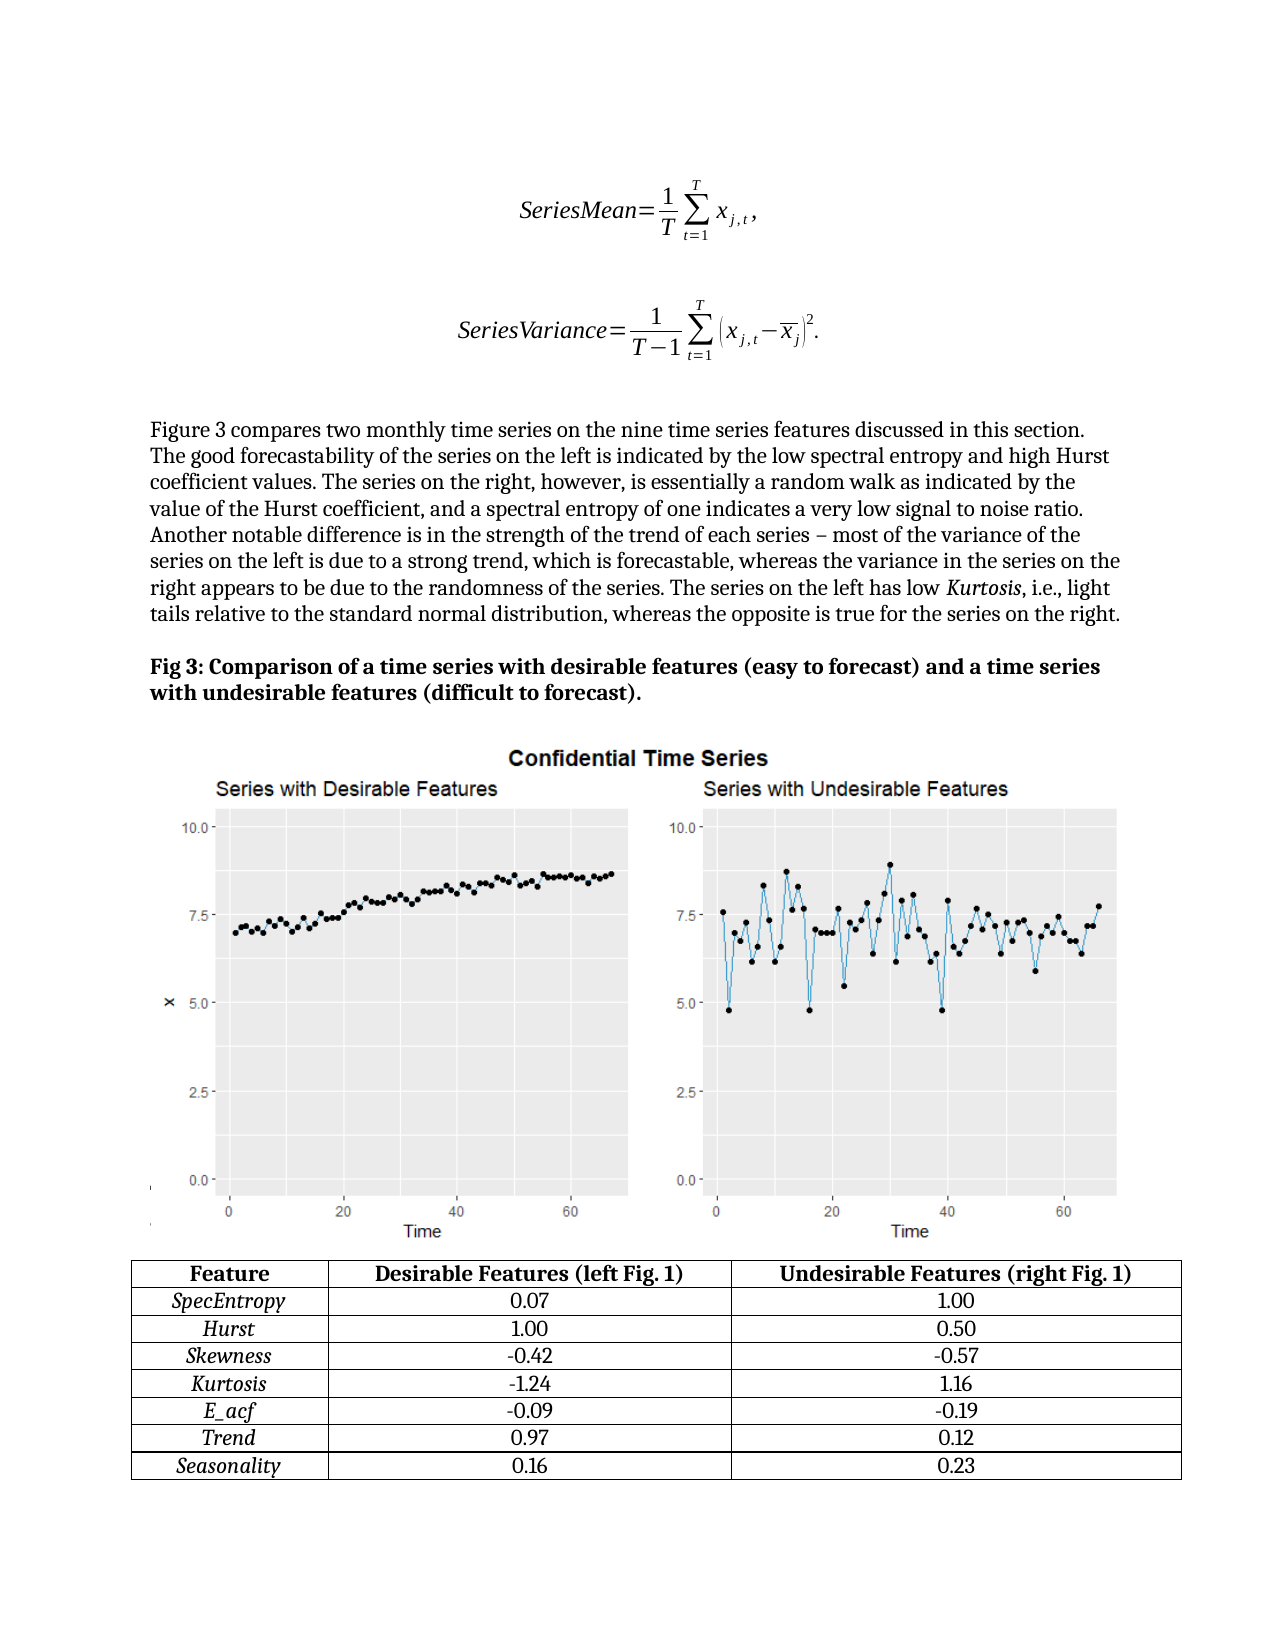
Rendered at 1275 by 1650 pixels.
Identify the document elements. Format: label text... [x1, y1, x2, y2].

table_header Undesirable Features (right Fig. 1) [732, 1261, 1181, 1287]
table_cell 0.07 [329, 1288, 731, 1314]
table_cell -0.57 [732, 1343, 1181, 1369]
table_cell Trend [132, 1425, 328, 1451]
table_cell Seasonality [132, 1453, 328, 1479]
table_cell -1.24 [329, 1370, 731, 1397]
table_cell -0.09 [329, 1398, 731, 1424]
picture [151, 743, 1125, 1249]
table_cell 0.50 [732, 1316, 1181, 1342]
table_cell 1.00 [329, 1316, 731, 1342]
table_cell Hurst [132, 1316, 328, 1342]
table_header Desirable Features (left Fig. 1) [329, 1261, 731, 1287]
table_cell 0.97 [329, 1425, 731, 1451]
table_cell 1.16 [732, 1370, 1181, 1397]
table_cell -0.42 [329, 1343, 731, 1369]
text . [150, 296, 1125, 364]
table_header Feature [132, 1261, 328, 1287]
table_cell 0.12 [732, 1425, 1181, 1451]
table_cell E_acf [132, 1398, 328, 1424]
table_cell 1.00 [732, 1288, 1181, 1314]
table_cell 0.16 [329, 1453, 731, 1479]
table_cell Kurtosis [132, 1370, 328, 1397]
text Fig 3: Comparison of a time series with desirable features (easy to forecast) and a time series with undesirable features (difficult to forecast). [150, 653, 1125, 706]
table_cell SpecEntropy [132, 1288, 328, 1314]
table_cell -0.19 [732, 1398, 1181, 1424]
table_cell Skewness [132, 1343, 328, 1369]
table_cell 0.23 [732, 1453, 1181, 1479]
text Figure 3 compares two monthly time series on the nine time series features discussed in this section. The good forecastability of the series on the left is indicated by the low spectral entropy and high Hurst coefficient values. The series on the right, however, is essentially a random walk as indicated by the value of the Hurst coefficient, and a spectral entropy of one indicates a very low signal to noise ratio. Another notable difference is in the strength of the trend of each series – most of the variance of the series on the left is due to a strong trend, which is forecastable, whereas the variance in the series on the right appears to be due to the randomness of the series. The series on the left has low Kurtosis, i.e., light tails relative to the standard normal distribution, whereas the opposite is true for the series on the right. [150, 416, 1125, 627]
